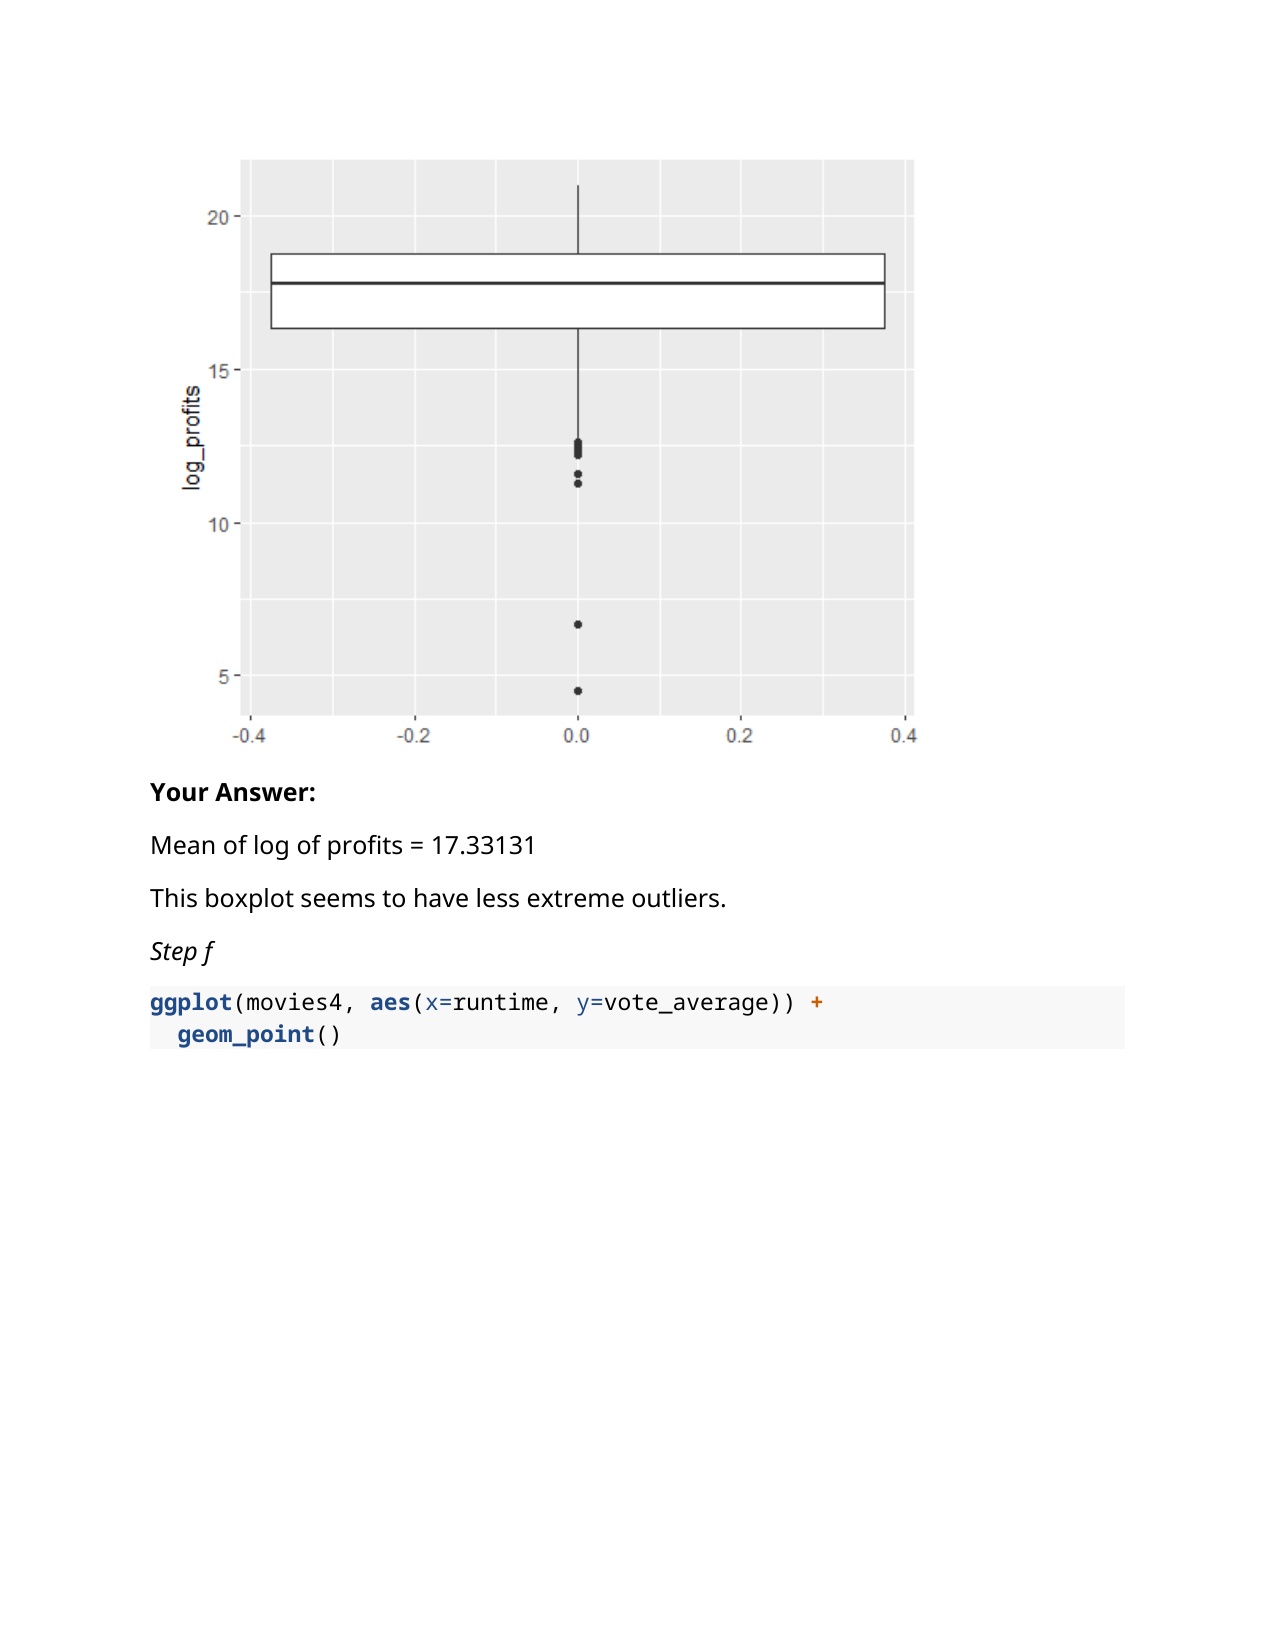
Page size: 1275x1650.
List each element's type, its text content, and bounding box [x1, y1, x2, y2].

text ggplot(movies4, aes(x=runtime, y=vote_average)) + geom_point() [342, 986, 1125, 1049]
text This boxplot seems to have less extreme outliers. [150, 881, 1125, 915]
picture [168, 150, 927, 757]
text Your Answer: [150, 775, 1125, 809]
text Step f [150, 933, 1125, 968]
text Mean of log of profits = 17.33131 [150, 828, 1125, 862]
